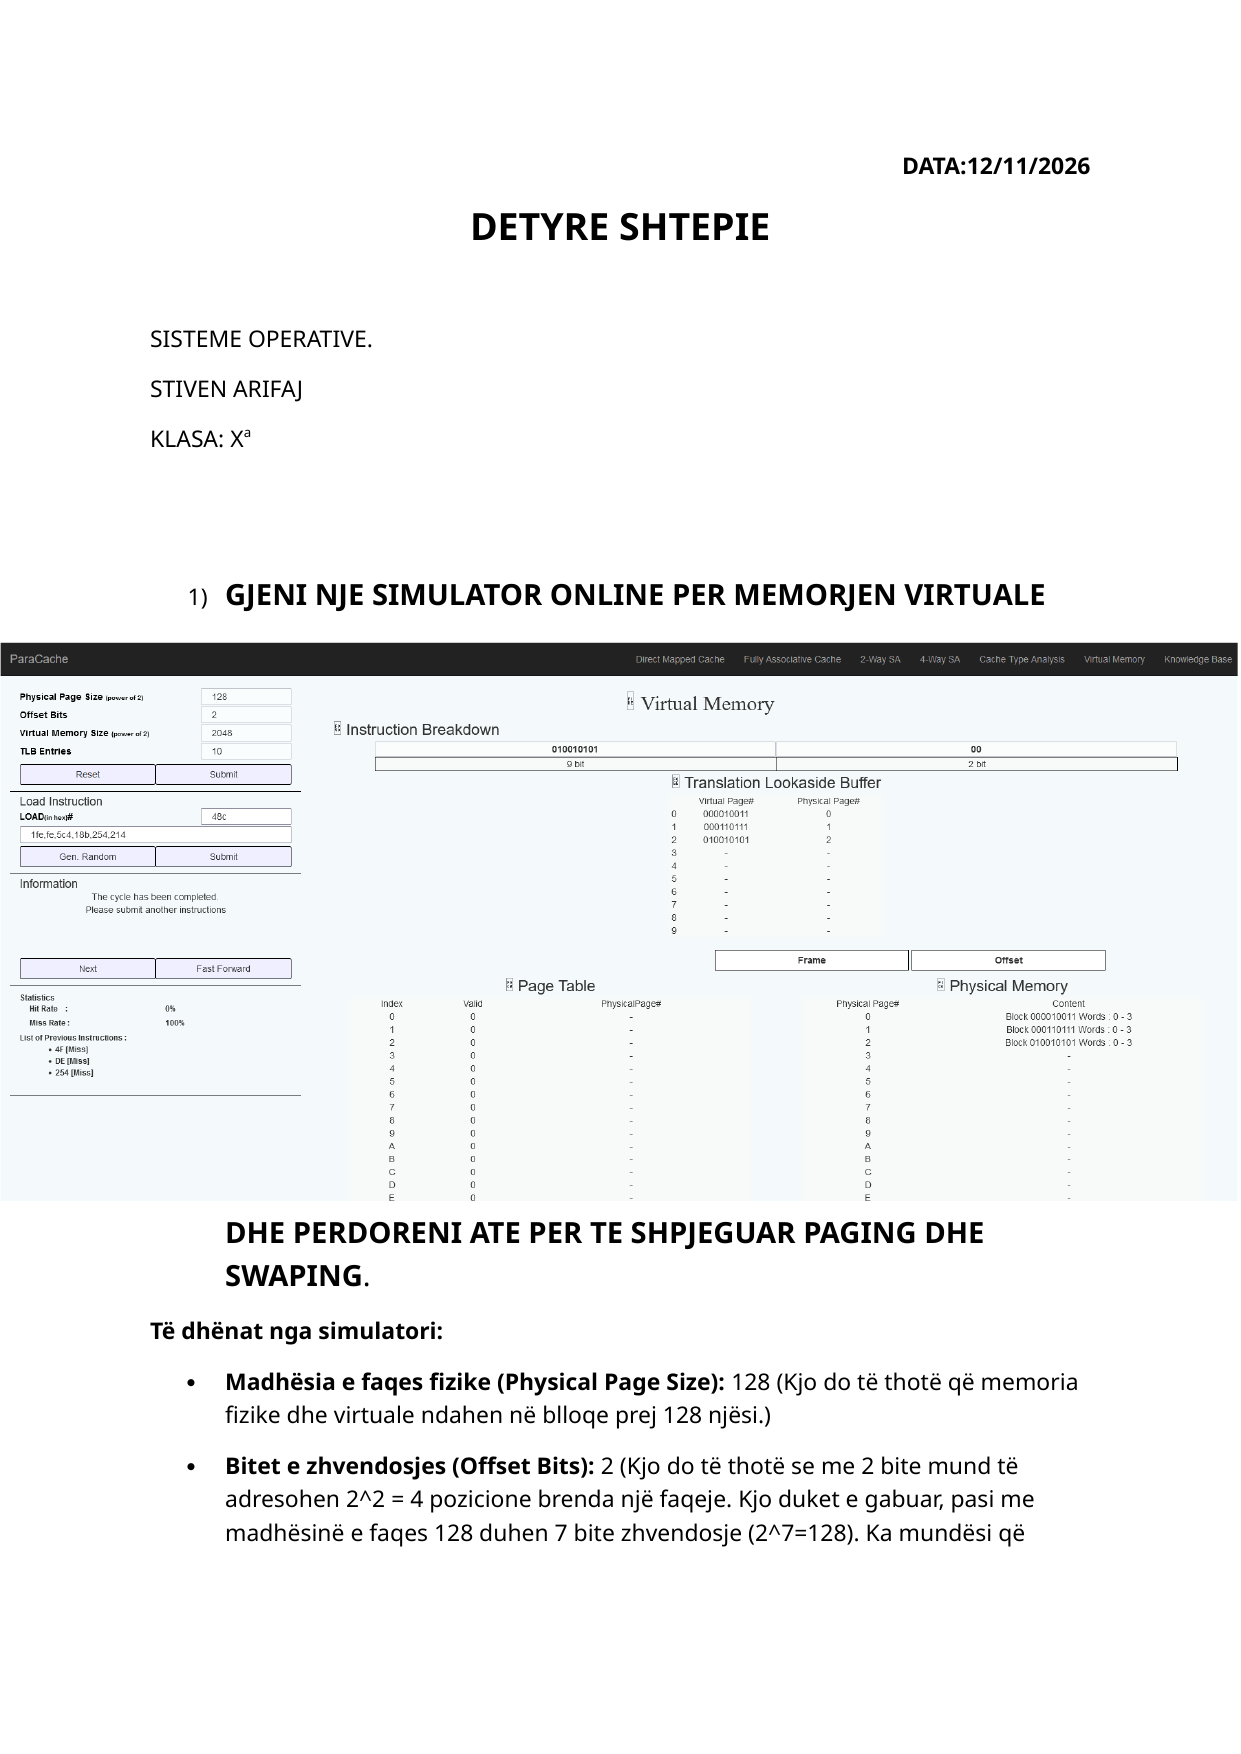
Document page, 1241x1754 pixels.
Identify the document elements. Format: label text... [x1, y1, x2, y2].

list Madhësia e faqes fizike (Physical Page Size): 128 (Kjo do të thotë që memoria fizike dhe virtuale ndahen në blloqe prej 128 njësi.) [187, 1366, 1090, 1431]
text Të dhënat nga simulatori: [150, 1315, 1090, 1346]
text DETYRE SHTEPIE [150, 200, 1090, 251]
text DATA:12/01/2025 [150, 150, 1090, 181]
text KLASA: Xa [150, 423, 1090, 455]
text SISTEME OPERATIVE. [150, 323, 1090, 354]
list GJENI NJE SIMULATOR ONLINE PER MEMORJEN VIRTUALE DHE PERDORENI ATE PER TE SHPJEGUAR PAGING DHE SWAPING. [187, 1200, 1090, 1295]
text STIVEN ARIFAJ [150, 373, 1090, 404]
list GJENI NJE SIMULATOR ONLINE PER MEMORJEN VIRTUALE DHE PERDORENI ATE PER TE SHPJEGUAR PAGING DHE SWAPING. [187, 575, 1090, 642]
picture [0, 642, 1236, 1200]
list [187, 1450, 1090, 1548]
